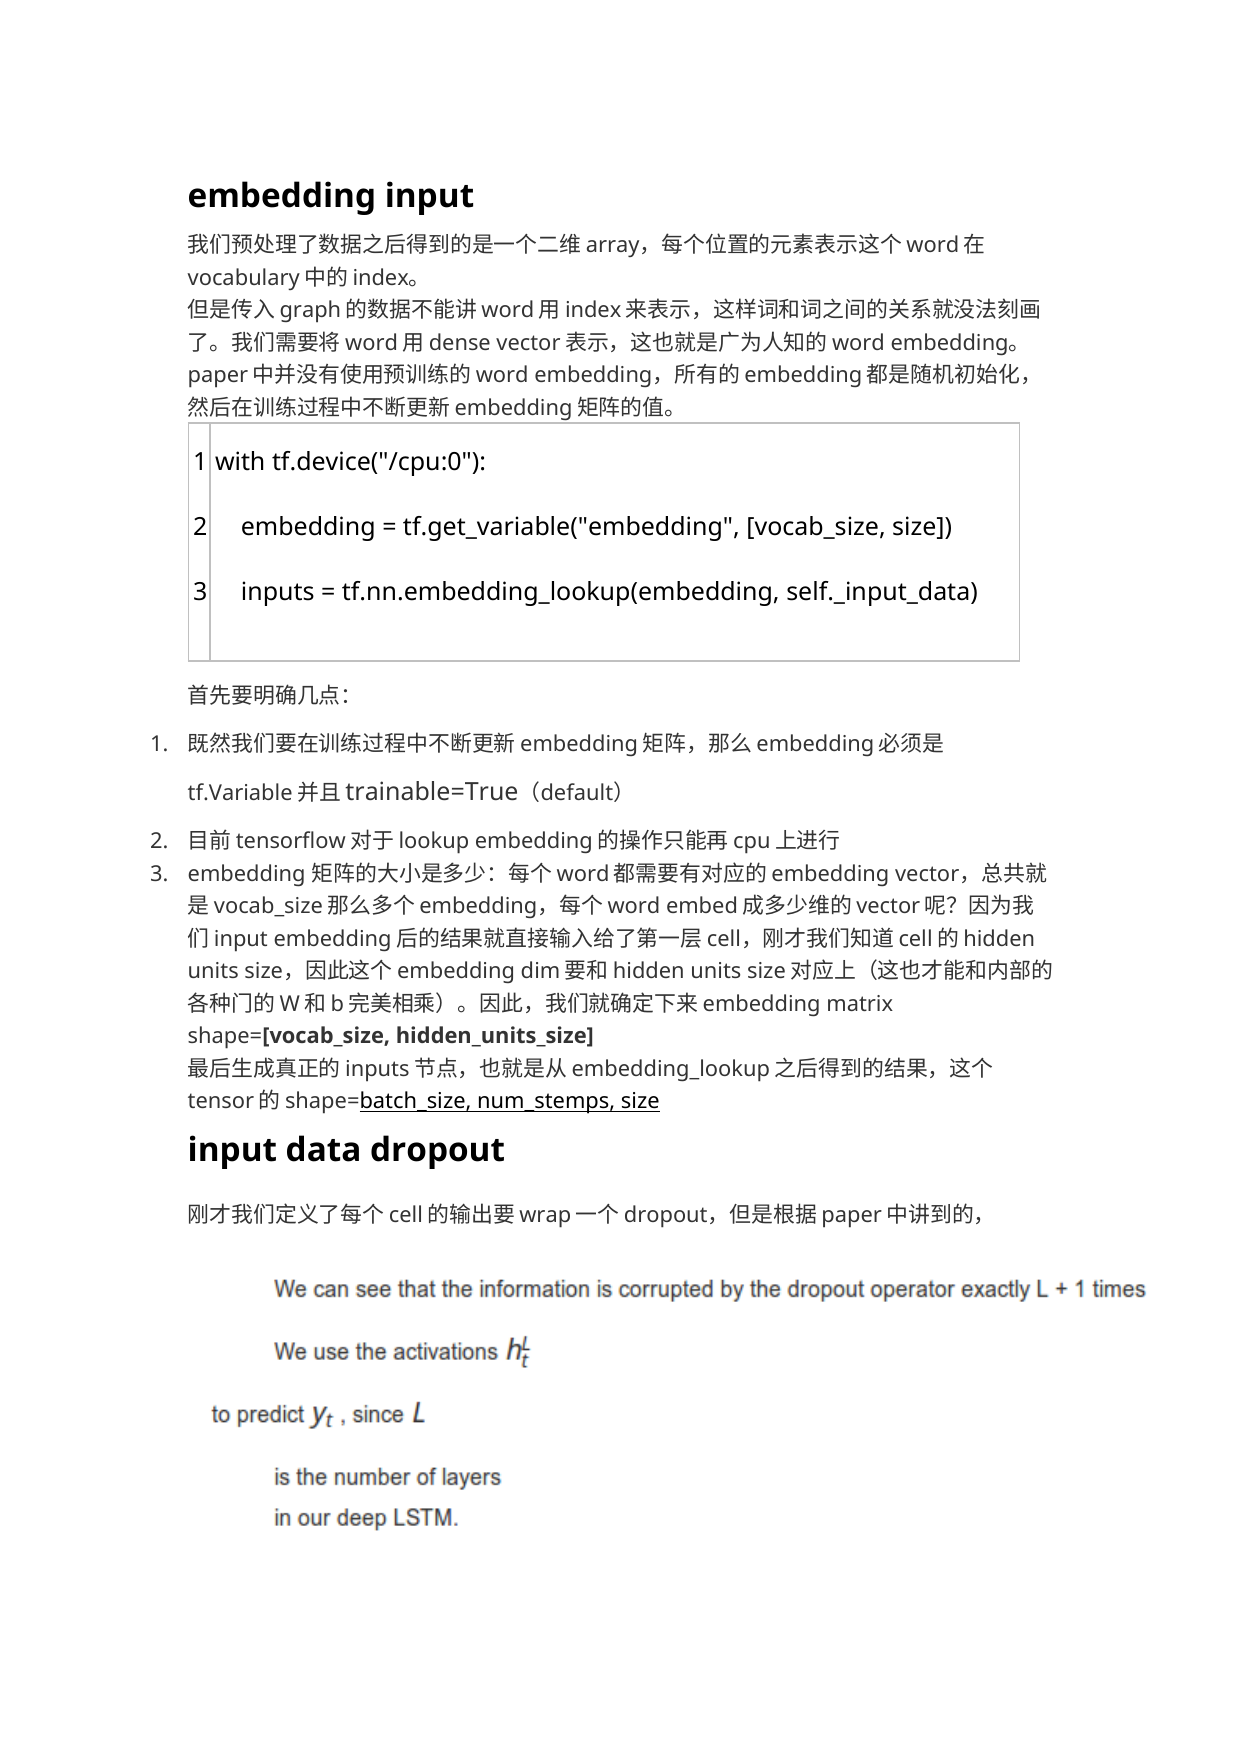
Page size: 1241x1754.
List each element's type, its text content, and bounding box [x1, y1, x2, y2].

list embedding 矩阵的大小是多少：每个word都需要有对应的embedding vector，总共就是vocab_size那么多个embedding，每个word embed成多少维的vector呢？因为我们input embedding后的结果就直接输入给了第一层cell，刚才我们知道cell的hidden units size，因此这个embedding dim要和hidden units size对应上（这也才能和内部的各种门的W和b完美相乘）。因此，我们就确定下来embedding matrix shape=[vocab_size, hidden_units_size] [150, 856, 1053, 1051]
text 首先要明确几点： [187, 678, 1053, 710]
text input data dropout [187, 1116, 1053, 1181]
text embedding input [187, 162, 1053, 227]
text 我们预处理了数据之后得到的是一个二维array，每个位置的元素表示这个word在vocabulary中的index。 但是传入graph的数据不能讲word用index来表示，这样词和词之间的关系就没法刻画了。我们需要将word用dense vector表示，这也就是广为人知的word embedding。 paper中并没有使用预训练的word embedding，所有的embedding都是随机初始化，然后在训练过程中不断更新embedding矩阵的值。 [187, 227, 1053, 422]
table_header with tf.device("/cpu:0"): embedding = tf.get_variable("embedding", [vocab_size, size]) inputs = tf.nn.embedding_lookup(embedding, self._input_data) [211, 424, 1019, 660]
picture [187, 1244, 1179, 1551]
list 既然我们要在训练过程中不断更新embedding矩阵，那么embedding必须是tf.Variable并且trainable=True（default） [150, 726, 1053, 823]
text 最后生成真正的inputs节点，也就是从embedding_lookup之后得到的结果，这个tensor的shape=batch_size, num_stemps, size [187, 1051, 1053, 1116]
text 刚才我们定义了每个cell的输出要wrap一个dropout，但是根据paper中讲到的， [187, 1196, 1053, 1229]
table_header 1 2 3 [189, 424, 209, 660]
list 目前tensorflow对于lookup embedding的操作只能再cpu上进行 [150, 823, 1053, 856]
